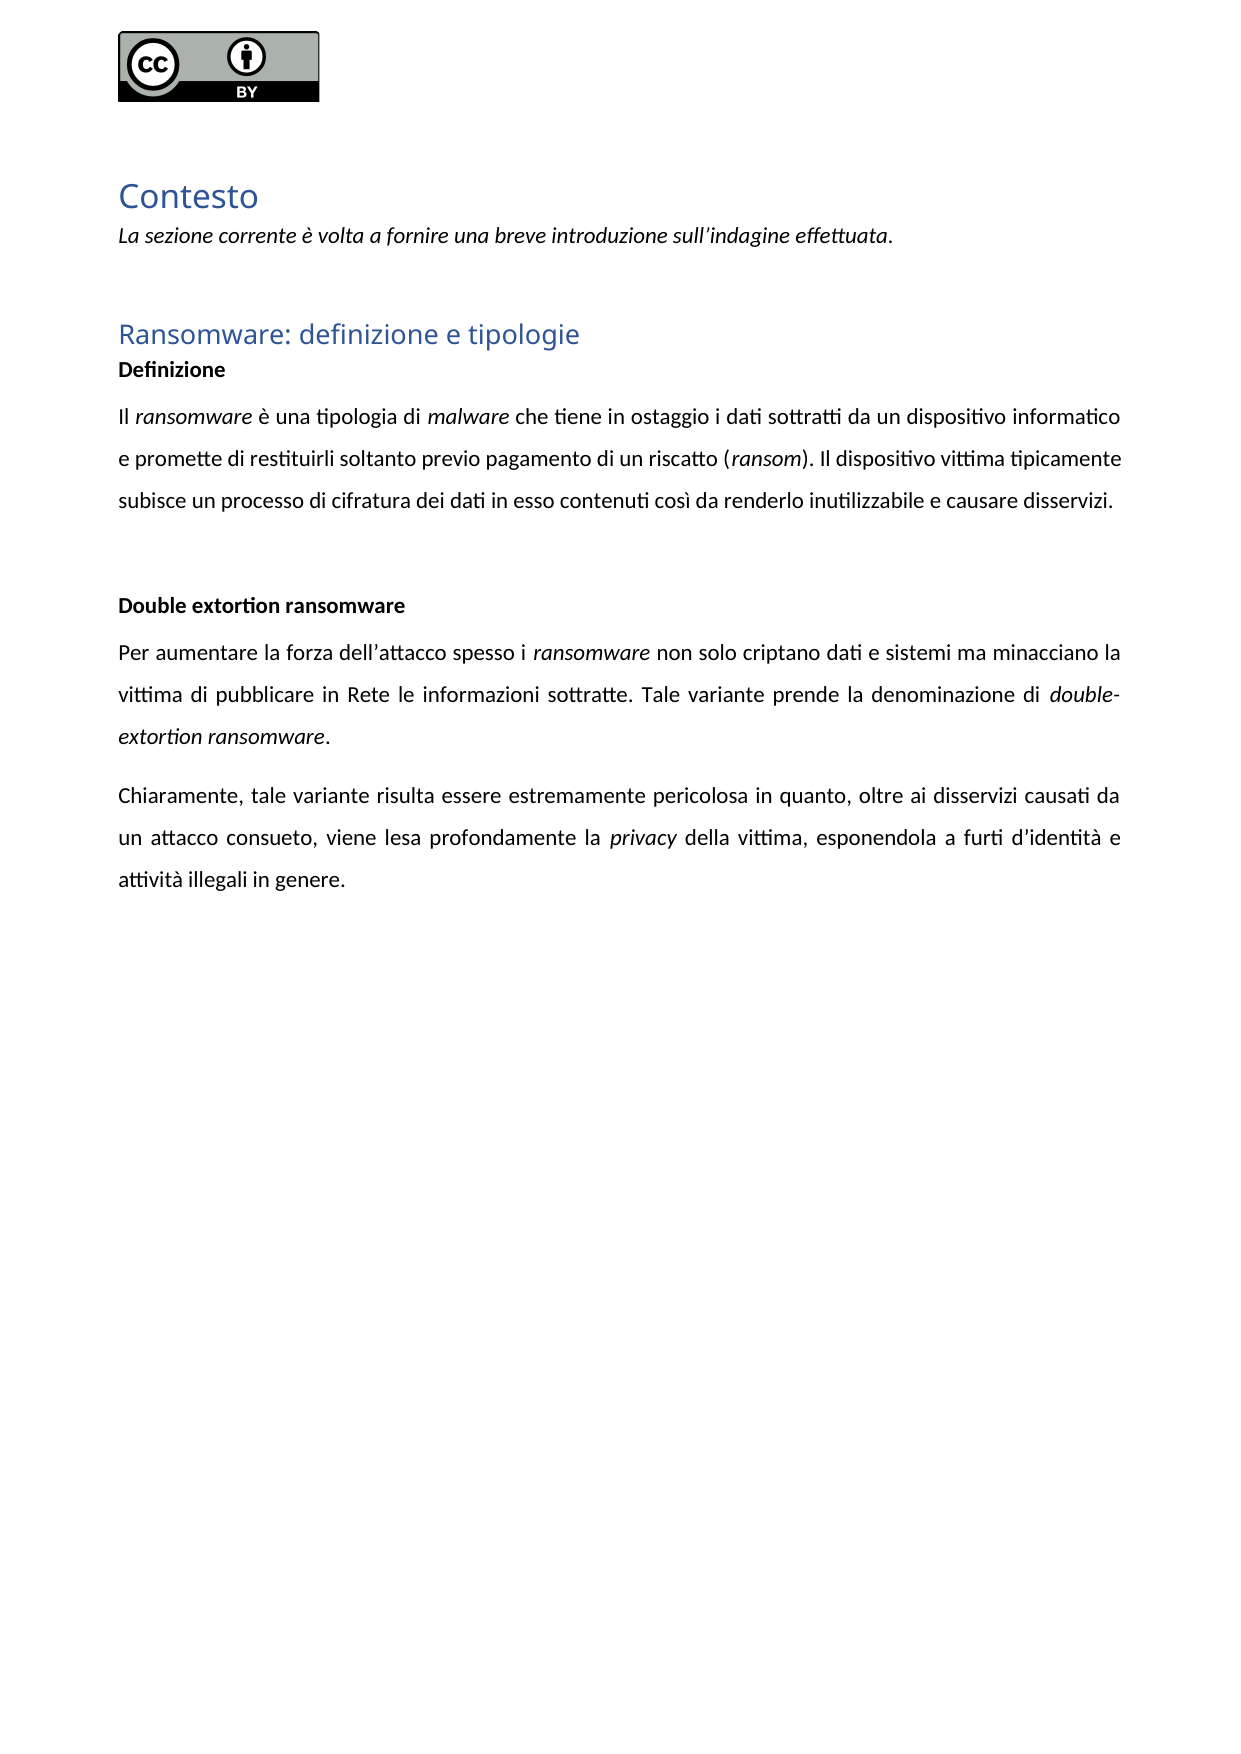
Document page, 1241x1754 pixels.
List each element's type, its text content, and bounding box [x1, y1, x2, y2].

text Il ransomware è una tipologia di malware che tiene in ostaggio i dati sottratti da un dispositivo informatico e promette di restituirli soltanto previo pagamento di un riscatto (ransom). Il dispositivo vittima tipicamente subisce un processo di cifratura dei dati in esso contenuti così da renderlo inutilizzabile e causare disservizi. [118, 402, 1122, 514]
text Chiaramente, tale variante risulta essere estremamente pericolosa in quanto, oltre ai disservizi causati da un attacco consueto, viene lesa profondamente la privacy della vittima, esponendola a furti d’identità e attività illegali in genere. [118, 781, 1122, 893]
subtitle Ransomware: definizione e tipologie [118, 315, 1122, 352]
text Definizione [118, 355, 1122, 383]
text La sezione corrente è volta a fornire una breve introduzione sull’indagine effettuata. [118, 222, 1122, 249]
text Per aumentare la forza dell’attacco spesso i ransomware non solo criptano dati e sistemi ma minacciano la vittima di pubblicare in Rete le informazioni sottratte. Tale variante prende la denominazione di double-extortion ransomware. [118, 638, 1122, 750]
picture [118, 31, 320, 102]
subtitle Contesto [118, 173, 1122, 218]
text Double extortion ransomware [118, 591, 1122, 619]
